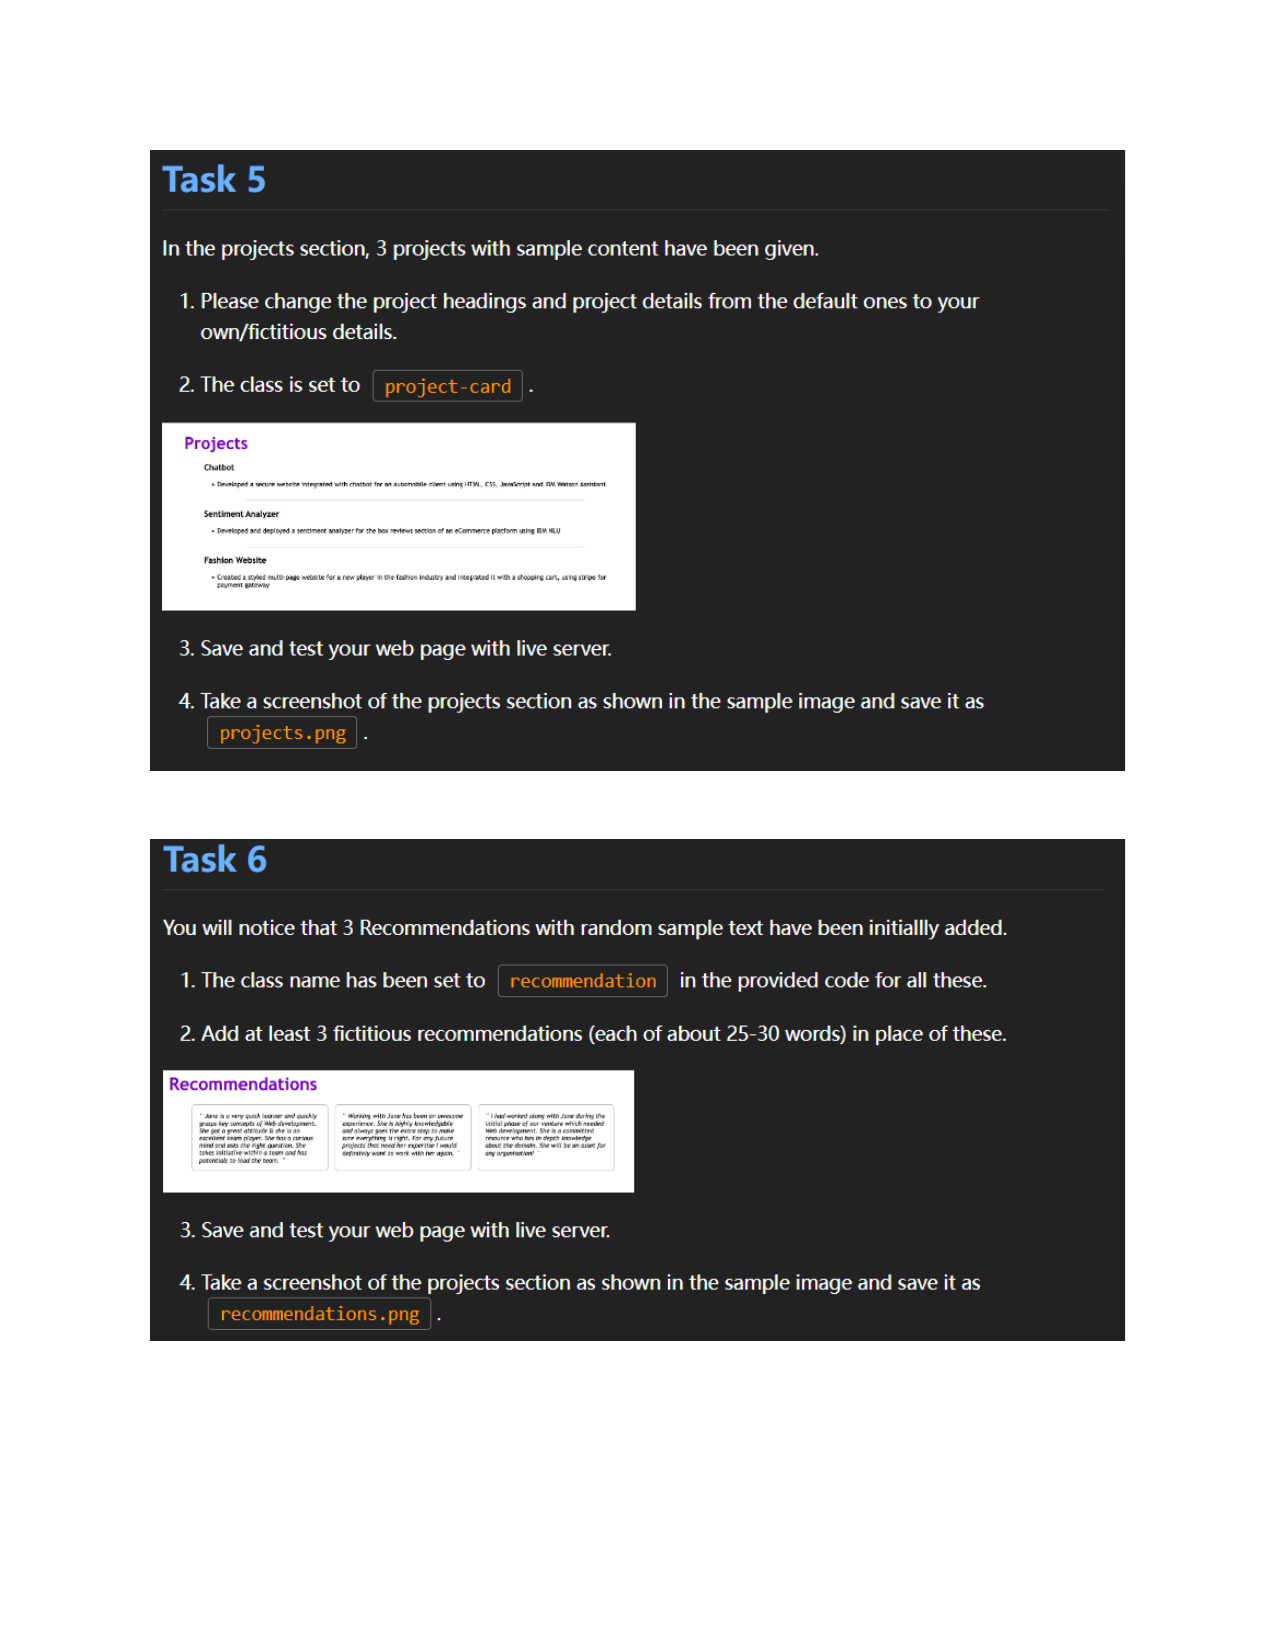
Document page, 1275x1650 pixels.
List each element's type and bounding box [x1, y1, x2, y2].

picture [150, 839, 1125, 1341]
picture [150, 150, 1125, 771]
